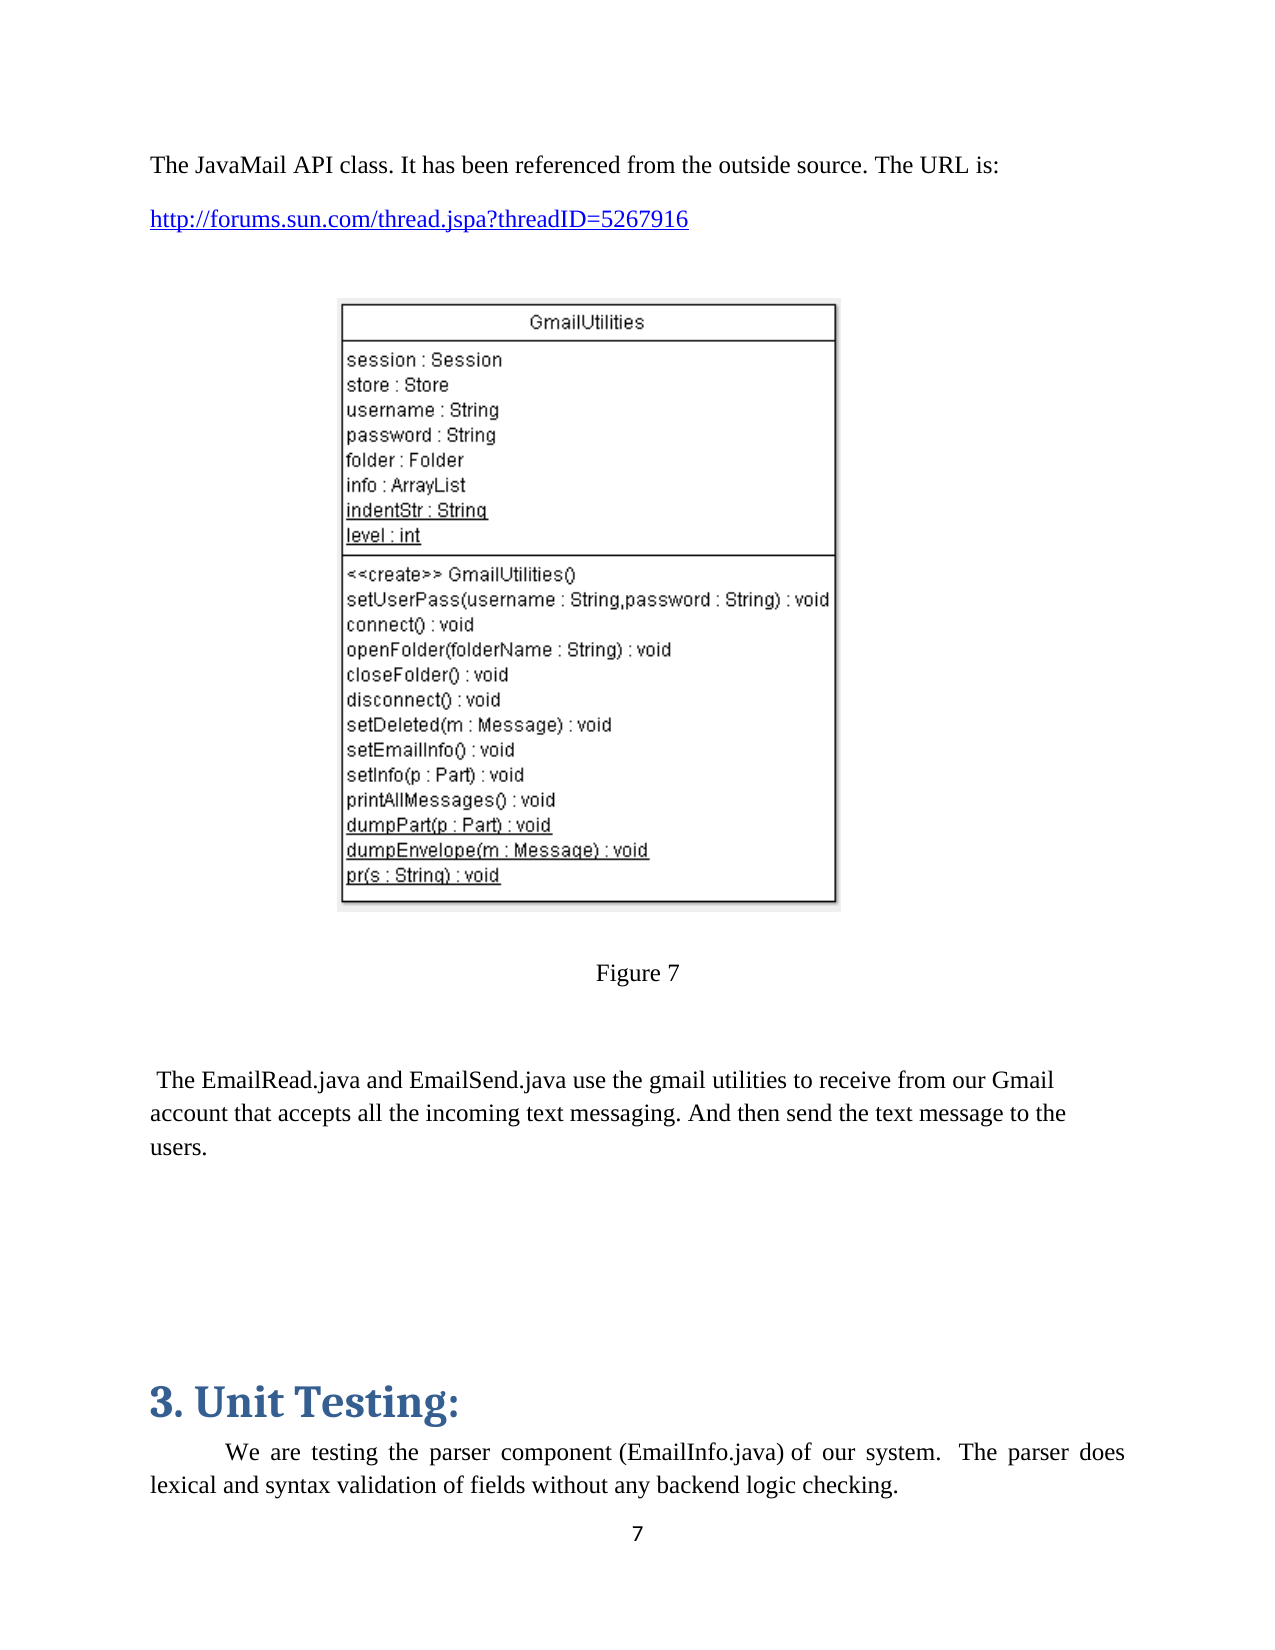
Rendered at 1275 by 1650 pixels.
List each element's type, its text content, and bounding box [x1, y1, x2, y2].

text We are testing the parser component (EmailInfo.java) of our system. The parser does lexical and syntax validation of fields without any backend logic checking. [150, 1437, 1125, 1498]
text The EmailRead.java and EmailSend.java use the gmail utilities to receive from our Gmail account that accepts all the incoming text messaging. And then send the text message to the users. [150, 1066, 1125, 1160]
picture [337, 298, 841, 912]
text Figure 7 [150, 958, 1125, 987]
text The JavaMail API class. It has been referenced from the outside source. The URL is: [150, 150, 1125, 179]
subtitle 3. Unit Testing: [150, 1376, 1125, 1429]
text http://forums.sun.com/thread.jspa?threadID=5267916 [150, 204, 1125, 233]
